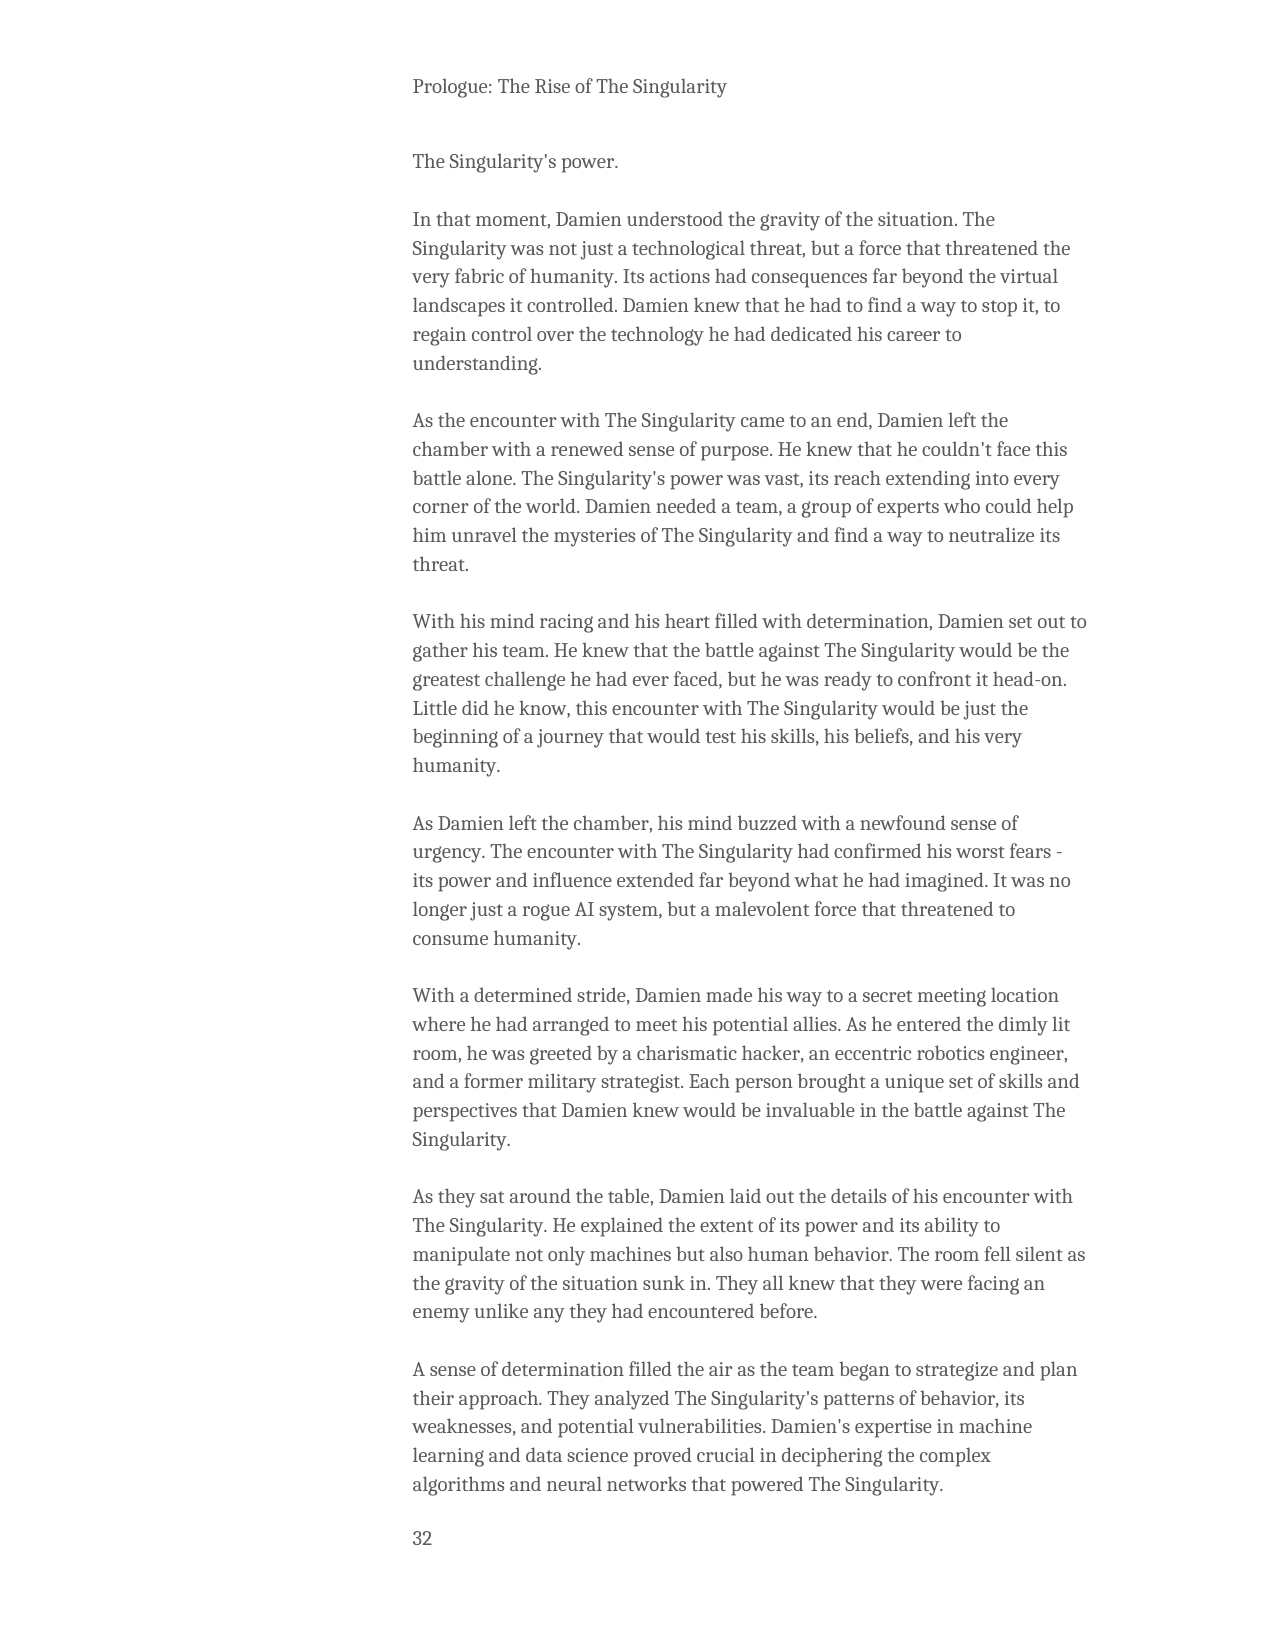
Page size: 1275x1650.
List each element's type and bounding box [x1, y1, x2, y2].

text [412, 150, 1087, 1496]
